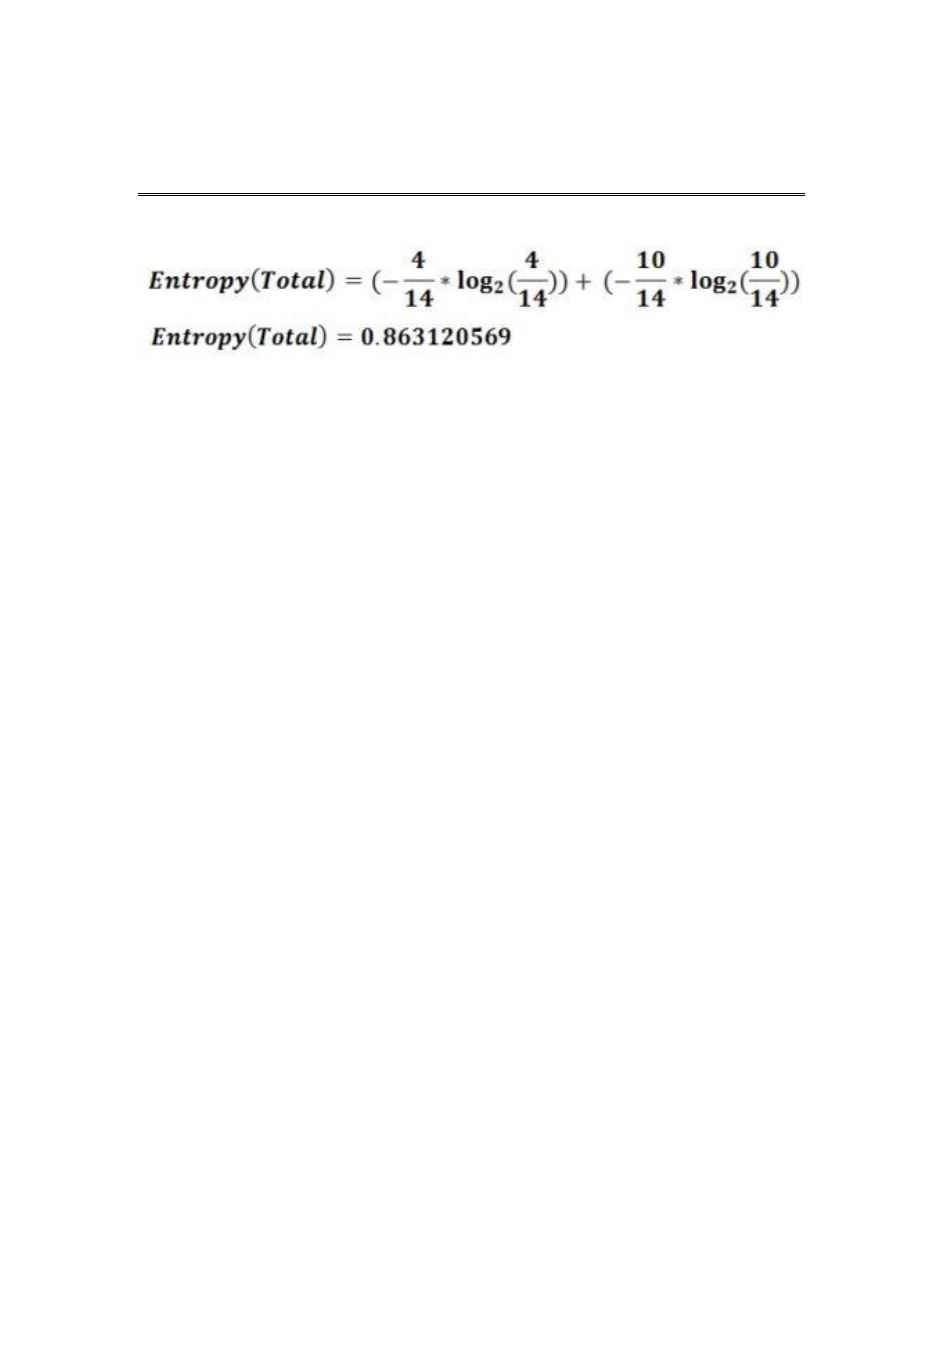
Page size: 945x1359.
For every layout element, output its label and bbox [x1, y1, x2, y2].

picture [137, 246, 805, 357]
